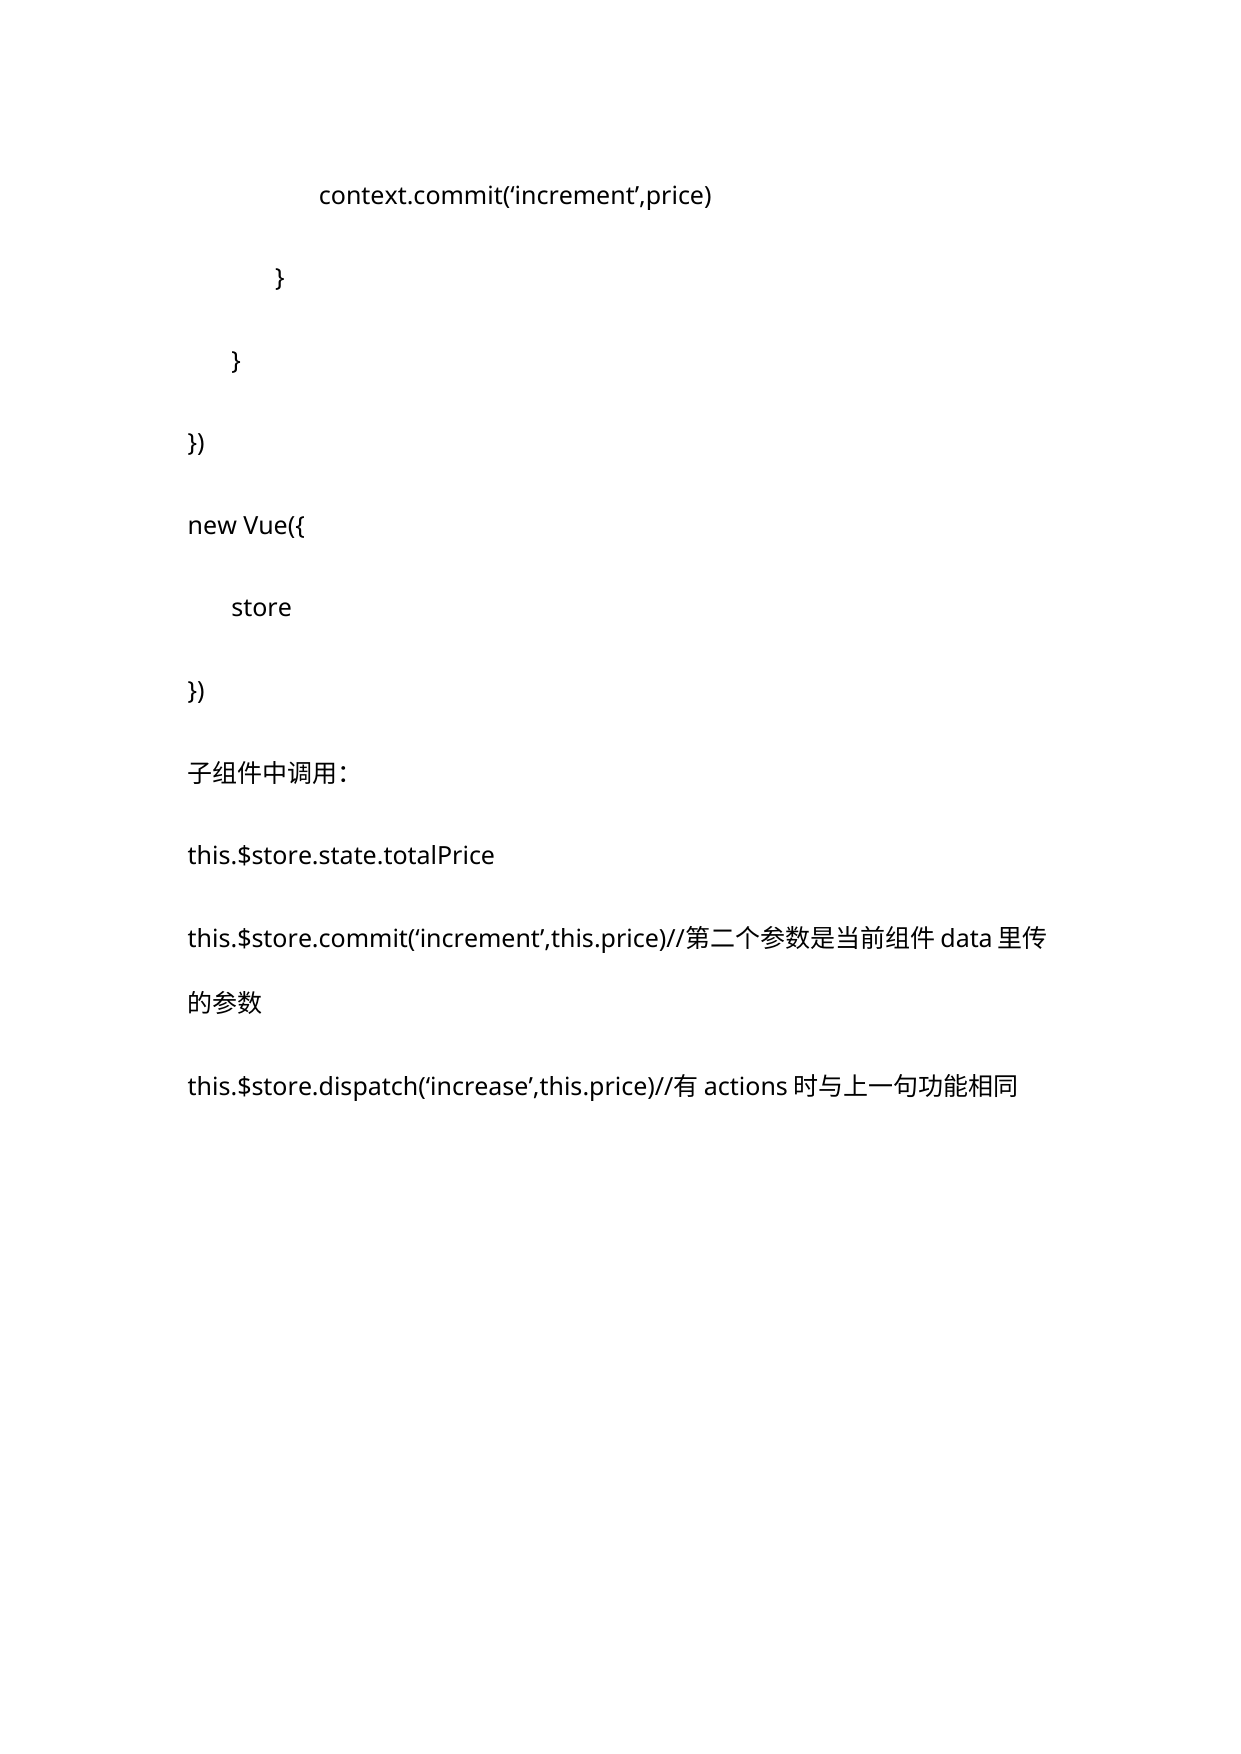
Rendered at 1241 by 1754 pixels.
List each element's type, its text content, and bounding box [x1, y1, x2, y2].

list this.$store.commit(‘increment’,this.price)//第二个参数是当前组件data里传的参数 [187, 904, 1053, 1034]
list } [231, 244, 1053, 309]
list context.commit(‘increment’,price) [275, 162, 1053, 227]
list this.$store.dispatch(‘increase’,this.price)//有actions时与上一句功能相同 [187, 1052, 1053, 1117]
list store [187, 574, 1053, 639]
list } [187, 327, 1053, 392]
list new Vue({ [187, 492, 1053, 557]
list }) [187, 657, 1053, 722]
list 子组件中调用： [187, 739, 1053, 804]
list this.$store.state.totalPrice [187, 822, 1053, 887]
list }) [187, 409, 1053, 474]
